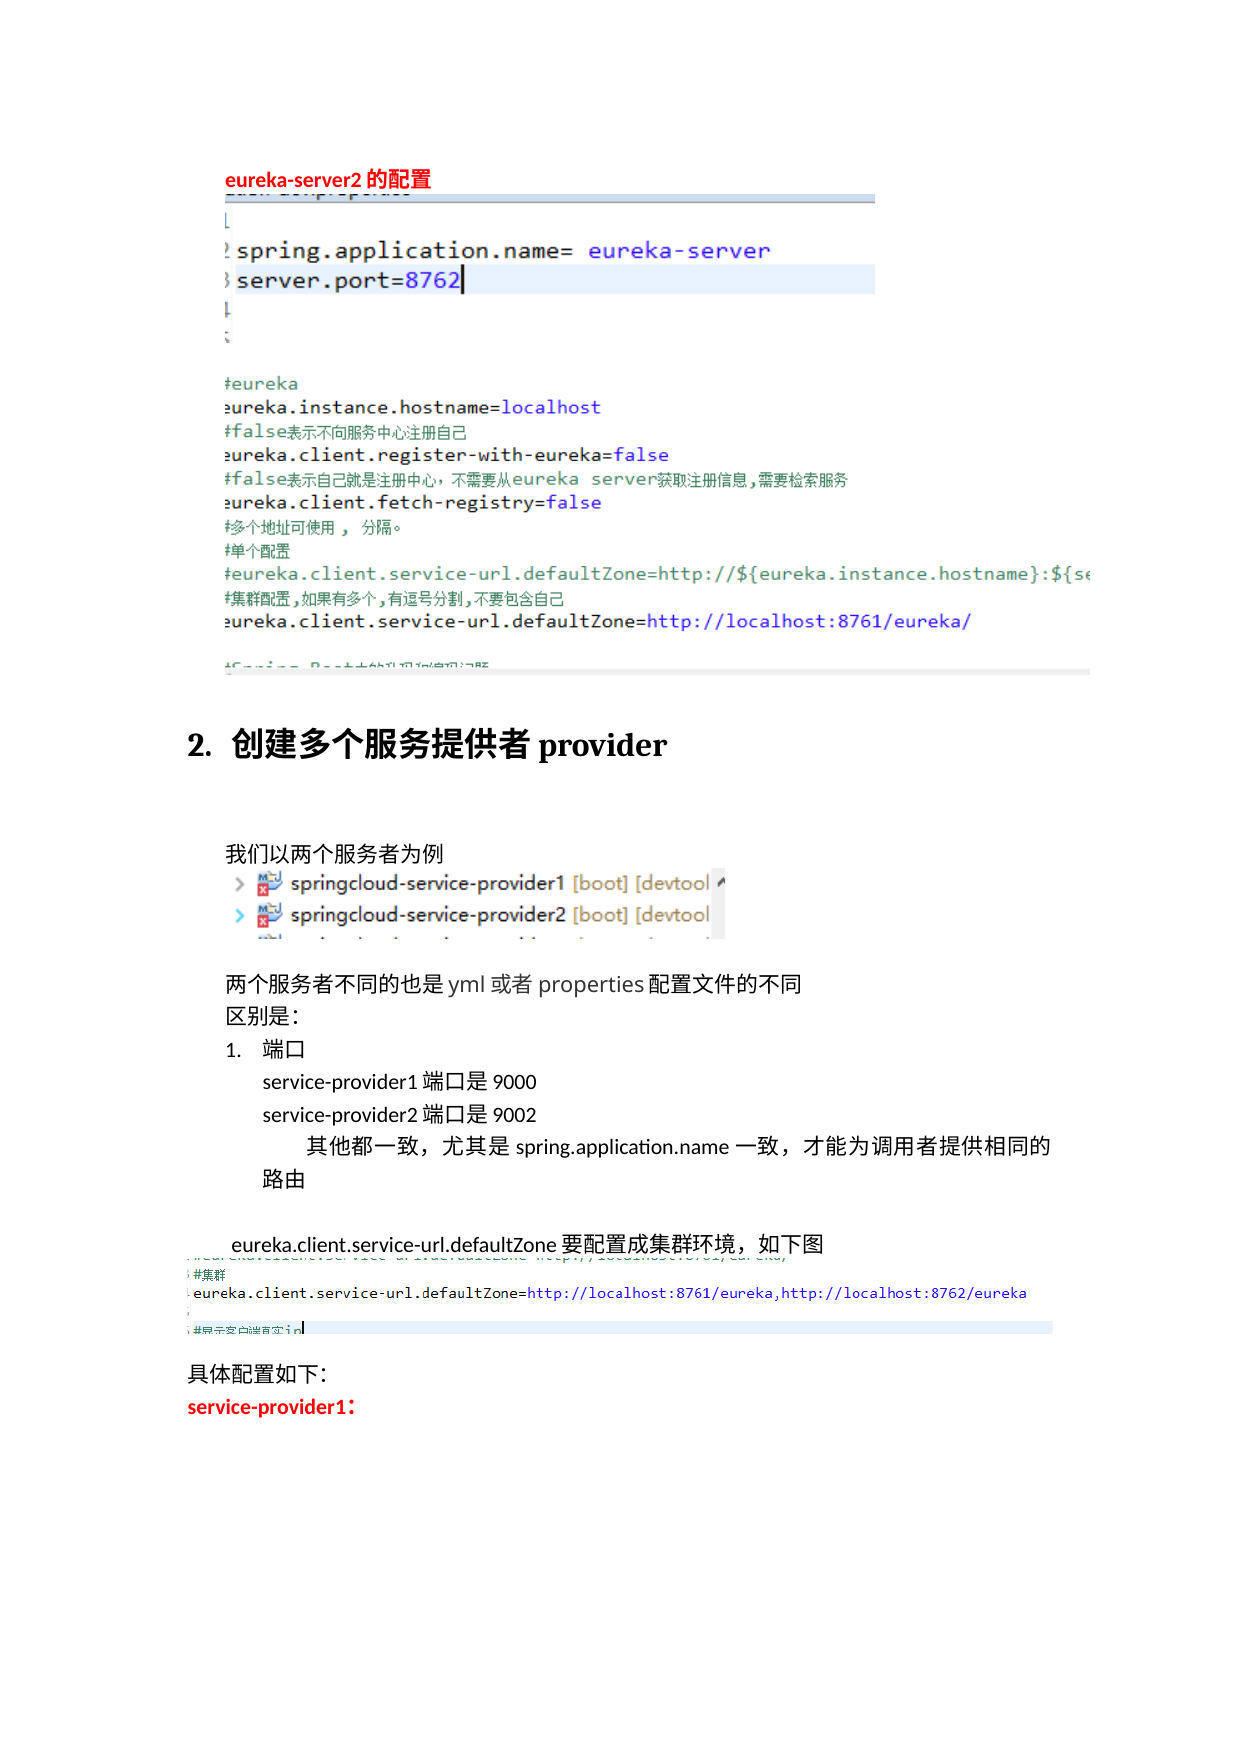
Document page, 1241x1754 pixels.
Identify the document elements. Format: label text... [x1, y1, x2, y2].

list eureka-server2的配置 [225, 162, 1053, 194]
list 我们以两个服务者为例 [225, 836, 1053, 869]
picture [225, 357, 1091, 675]
text eureka.client.service-url.defaultZone要配置成集群环境，如下图 [187, 1226, 1053, 1258]
list service-provider1端口是9000 [262, 1064, 1053, 1096]
list 其他都一致，尤其是spring.application.name一致，才能为调用者提供相同的路由 [262, 1129, 1053, 1194]
picture [225, 868, 725, 939]
list service-provider2端口是9002 [262, 1096, 1053, 1129]
text service-provider1： [187, 1389, 1053, 1421]
picture [187, 1258, 1053, 1334]
subtitle 创建多个服务提供者provider [187, 709, 1053, 774]
list 两个服务者不同的也是yml或者properties配置文件的不同 [225, 966, 1053, 999]
picture [225, 194, 876, 343]
text 具体配置如下： [187, 1356, 1053, 1389]
list 区别是： [225, 999, 1053, 1031]
list 端口 [225, 1031, 1053, 1064]
